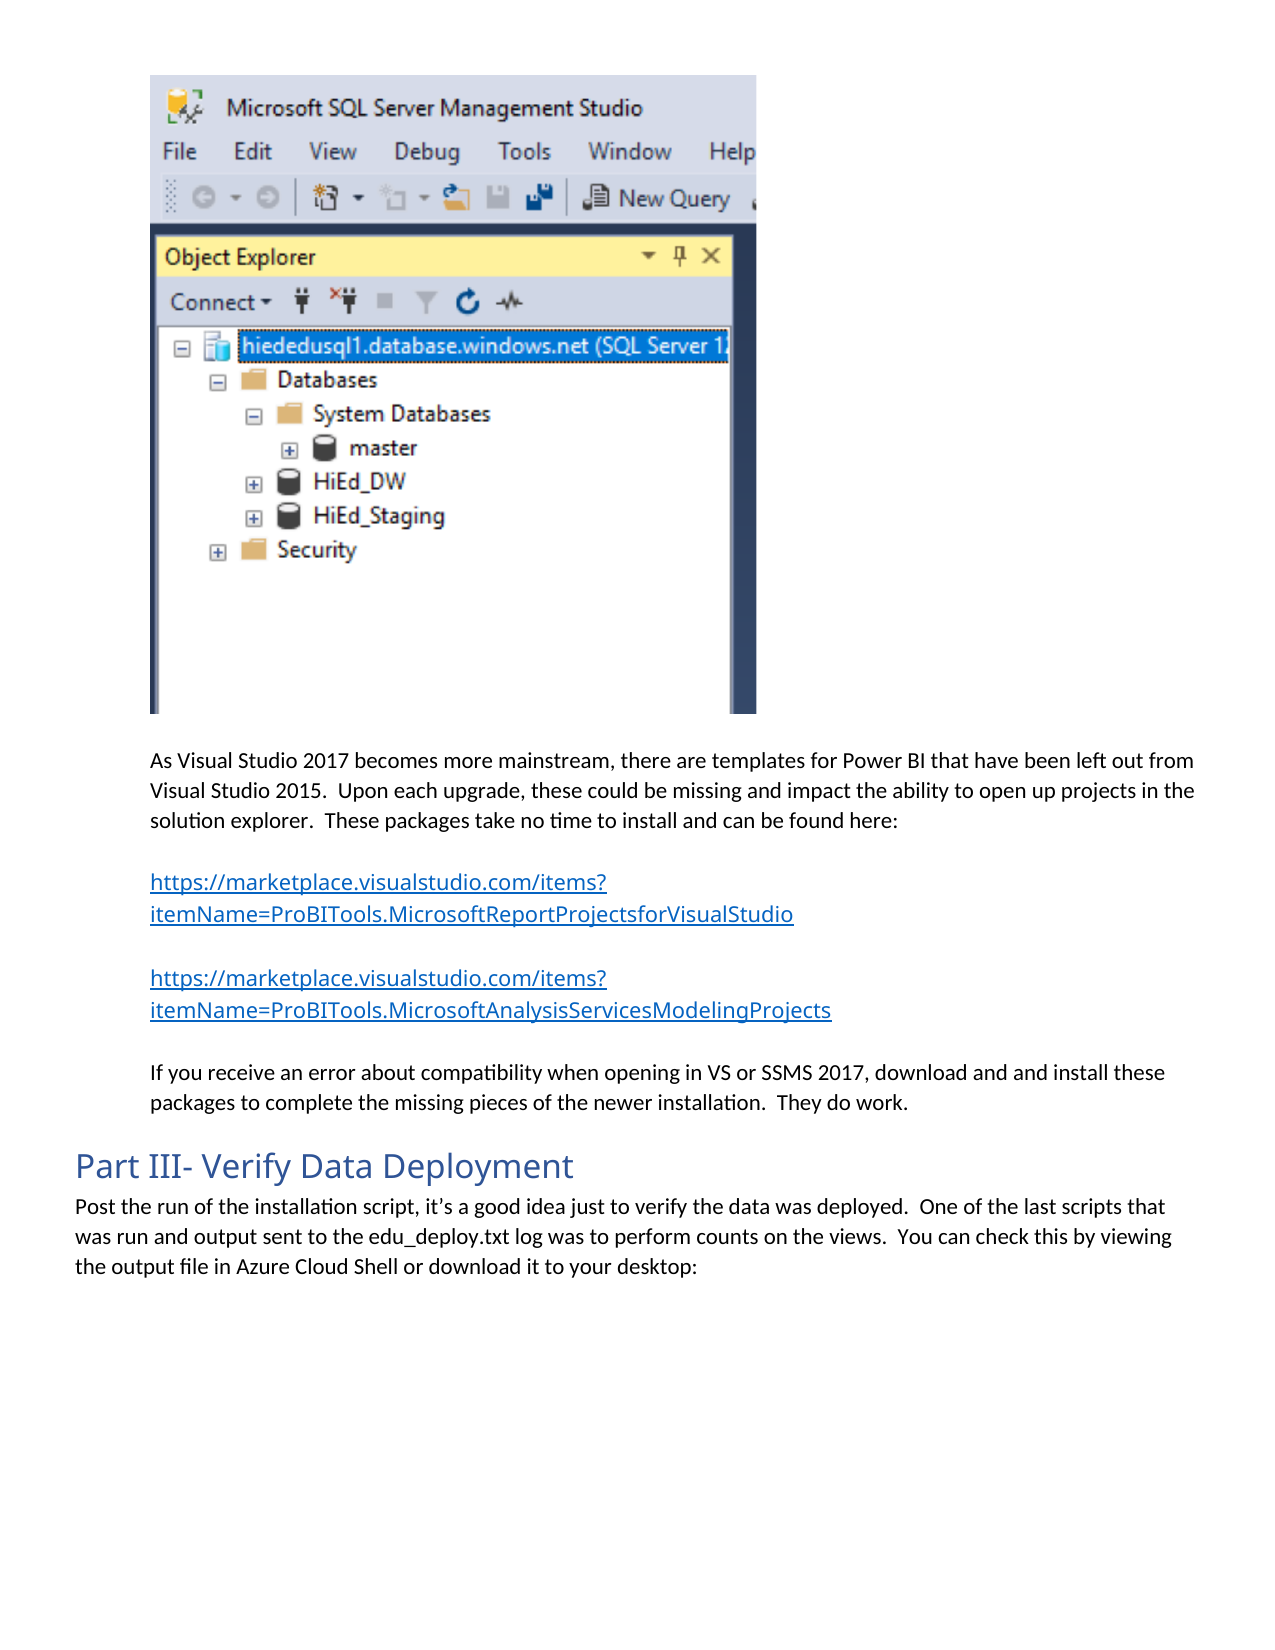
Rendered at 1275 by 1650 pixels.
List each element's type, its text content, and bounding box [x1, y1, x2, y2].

subtitle Part III- Verify Data Deployment [75, 1143, 1200, 1188]
list As Visual Studio 2017 becomes more mainstream, there are templates for Power BI that have been left out from Visual Studio 2015. Upon each upgrade, these could be missing and impact the ability to open up projects in the solution explorer. These packages take no time to install and can be found here: [150, 746, 1200, 834]
list https://marketplace.visualstudio.com/items?itemName=ProBITools.MicrosoftReportProjectsforVisualStudio [150, 867, 1200, 929]
list If you receive an error about compatibility when opening in VS or SSMS 2017, download and and install these packages to complete the missing pieces of the newer installation. They do work. [150, 1058, 1200, 1116]
text Post the run of the installation script, it’s a good idea just to verify the data was deployed. One of the last scripts that was run and output sent to the edu_deploy.txt log was to perform counts on the views. You can check this by viewing the output file in Azure Cloud Shell or download it to your desktop: [75, 1192, 1200, 1280]
list https://marketplace.visualstudio.com/items?itemName=ProBITools.MicrosoftAnalysisServicesModelingProjects [150, 931, 1200, 1025]
picture [150, 75, 757, 714]
